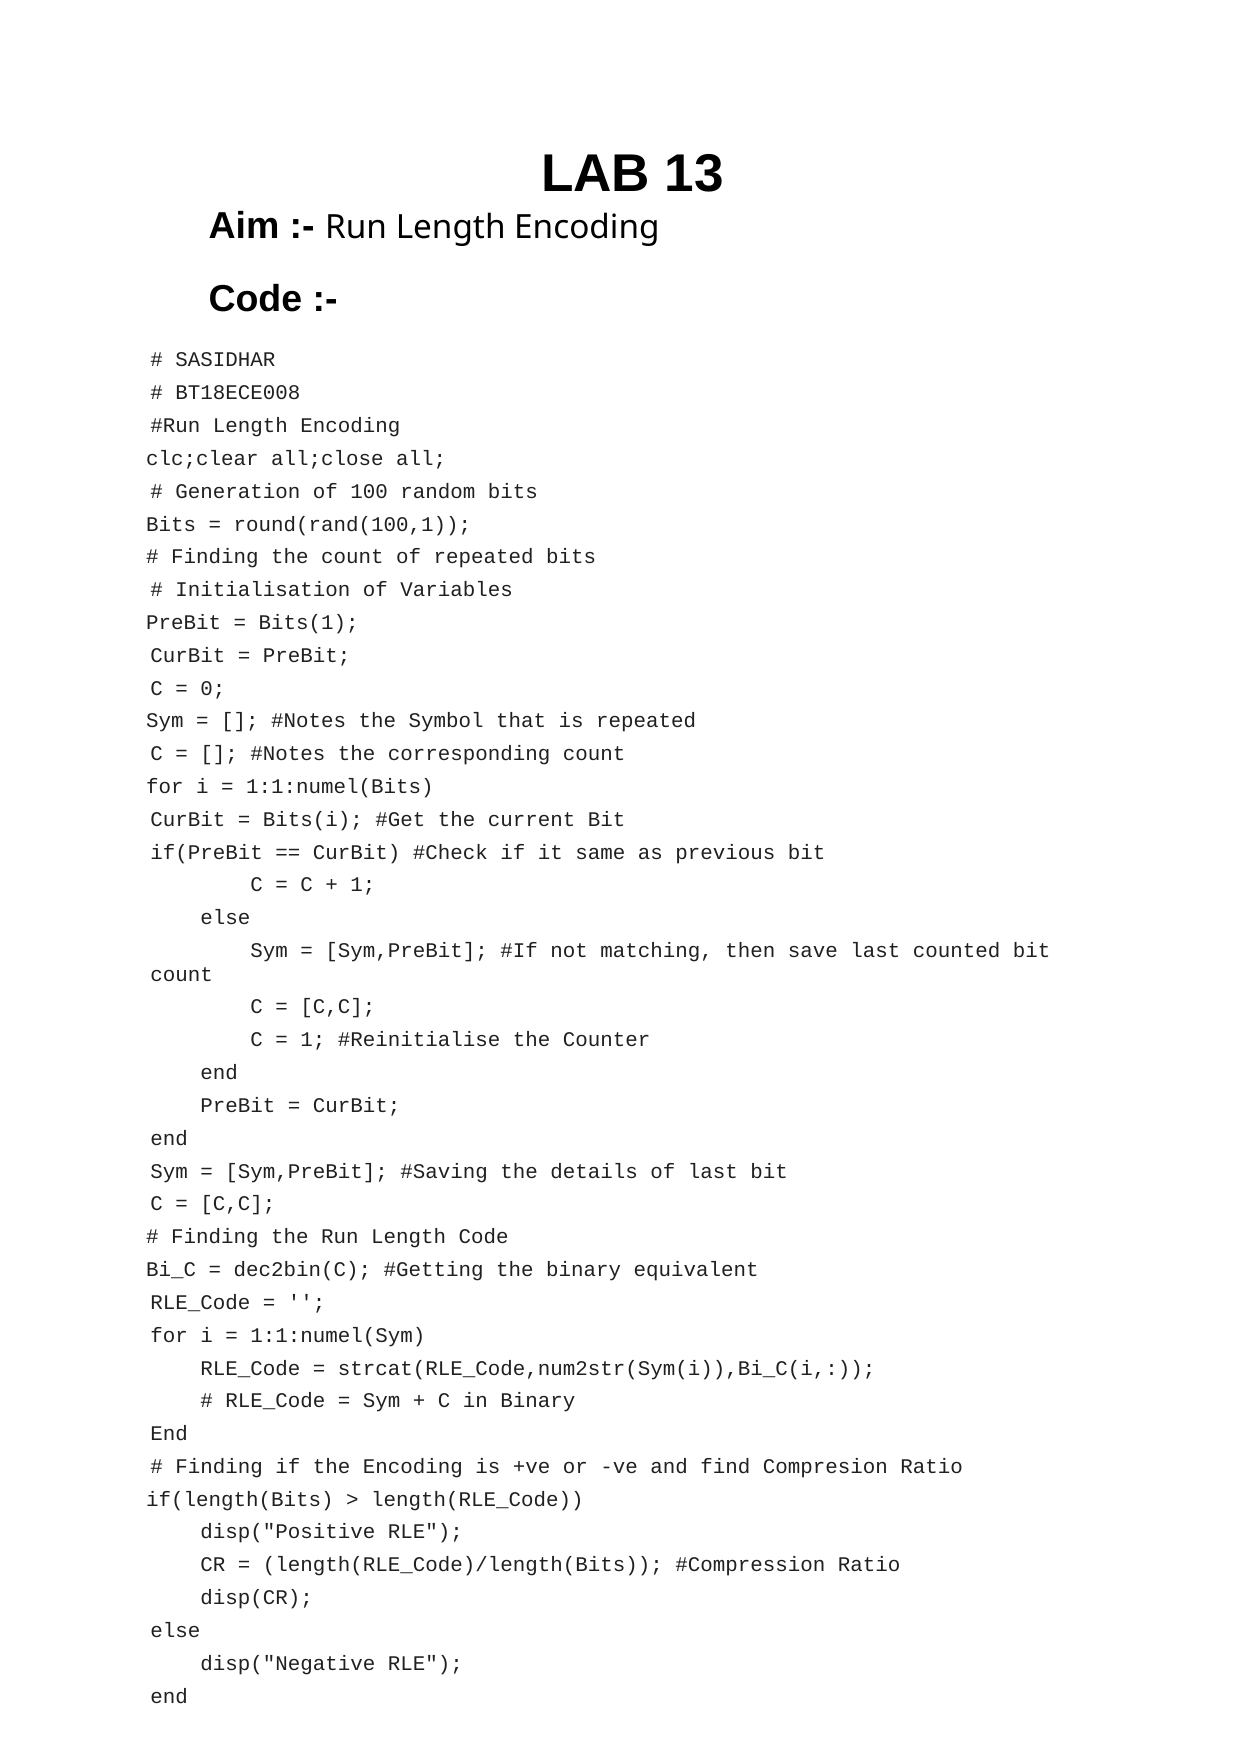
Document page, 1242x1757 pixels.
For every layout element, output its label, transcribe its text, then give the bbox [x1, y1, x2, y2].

text C = C + 1; [150, 874, 1106, 898]
text # RLE_Code = Sym + C in Binary [150, 1390, 1106, 1414]
text disp("Negative RLE"); [150, 1653, 1106, 1676]
text #Run Length Encoding [150, 415, 1106, 439]
text Aim :- Run Length Encoding [208, 203, 1106, 248]
text disp("Positive RLE"); [150, 1522, 1106, 1545]
text if(length(Bits) > length(RLE_Code)) [133, 1489, 1106, 1512]
text Bits = round(rand(100,1)); [133, 513, 1106, 537]
text # BT18ECE008 [150, 382, 1106, 406]
text Bi_C = dec2bin(C); #Getting the binary equivalent [133, 1259, 1106, 1283]
text C = []; #Notes the corresponding count [150, 743, 1106, 767]
text RLE_Code = ''; [150, 1292, 1106, 1316]
text C = 0; [150, 678, 1106, 701]
text # Finding the count of repeated bits [133, 546, 1106, 570]
text CurBit = Bits(i); #Get the current Bit [150, 809, 1106, 832]
text Sym = [Sym,PreBit]; #If not matching, then save last counted bit count [150, 940, 1106, 987]
text # Finding if the Encoding is +ve or -ve and find Compresion Ratio [150, 1456, 1106, 1479]
text LAB 13 [133, 142, 1131, 203]
text end [150, 1062, 1106, 1086]
text end [150, 1686, 1106, 1709]
text end [150, 1128, 1106, 1151]
text for i = 1:1:numel(Bits) [133, 776, 1106, 800]
text C = [C,C]; [150, 997, 1106, 1020]
text CurBit = PreBit; [150, 645, 1106, 668]
text else [150, 907, 1106, 931]
text # Initialisation of Variables [150, 579, 1106, 603]
text if(PreBit == CurBit) #Check if it same as previous bit [150, 842, 1106, 865]
text C = 1; #Reinitialise the Counter [150, 1029, 1106, 1053]
text # Generation of 100 random bits [150, 481, 1106, 504]
text Code :- [208, 276, 1106, 319]
text PreBit = CurBit; [150, 1095, 1106, 1119]
text Sym = [Sym,PreBit]; #Saving the details of last bit [150, 1161, 1106, 1184]
text CR = (length(RLE_Code)/length(Bits)); #Compression Ratio [150, 1554, 1106, 1578]
text else [150, 1620, 1106, 1644]
text PreBit = Bits(1); [133, 612, 1106, 636]
text clc;clear all;close all; [133, 448, 1106, 472]
text # Finding the Run Length Code [133, 1226, 1106, 1250]
text C = [C,C]; [150, 1193, 1106, 1217]
text # SASIDHAR [150, 349, 1106, 373]
text End [150, 1423, 1106, 1447]
text Sym = []; #Notes the Symbol that is repeated [133, 710, 1106, 734]
text for i = 1:1:numel(Sym) [150, 1325, 1106, 1348]
text RLE_Code = strcat(RLE_Code,num2str(Sym(i)),Bi_C(i,:)); [150, 1357, 1106, 1381]
text disp(CR); [150, 1587, 1106, 1611]
